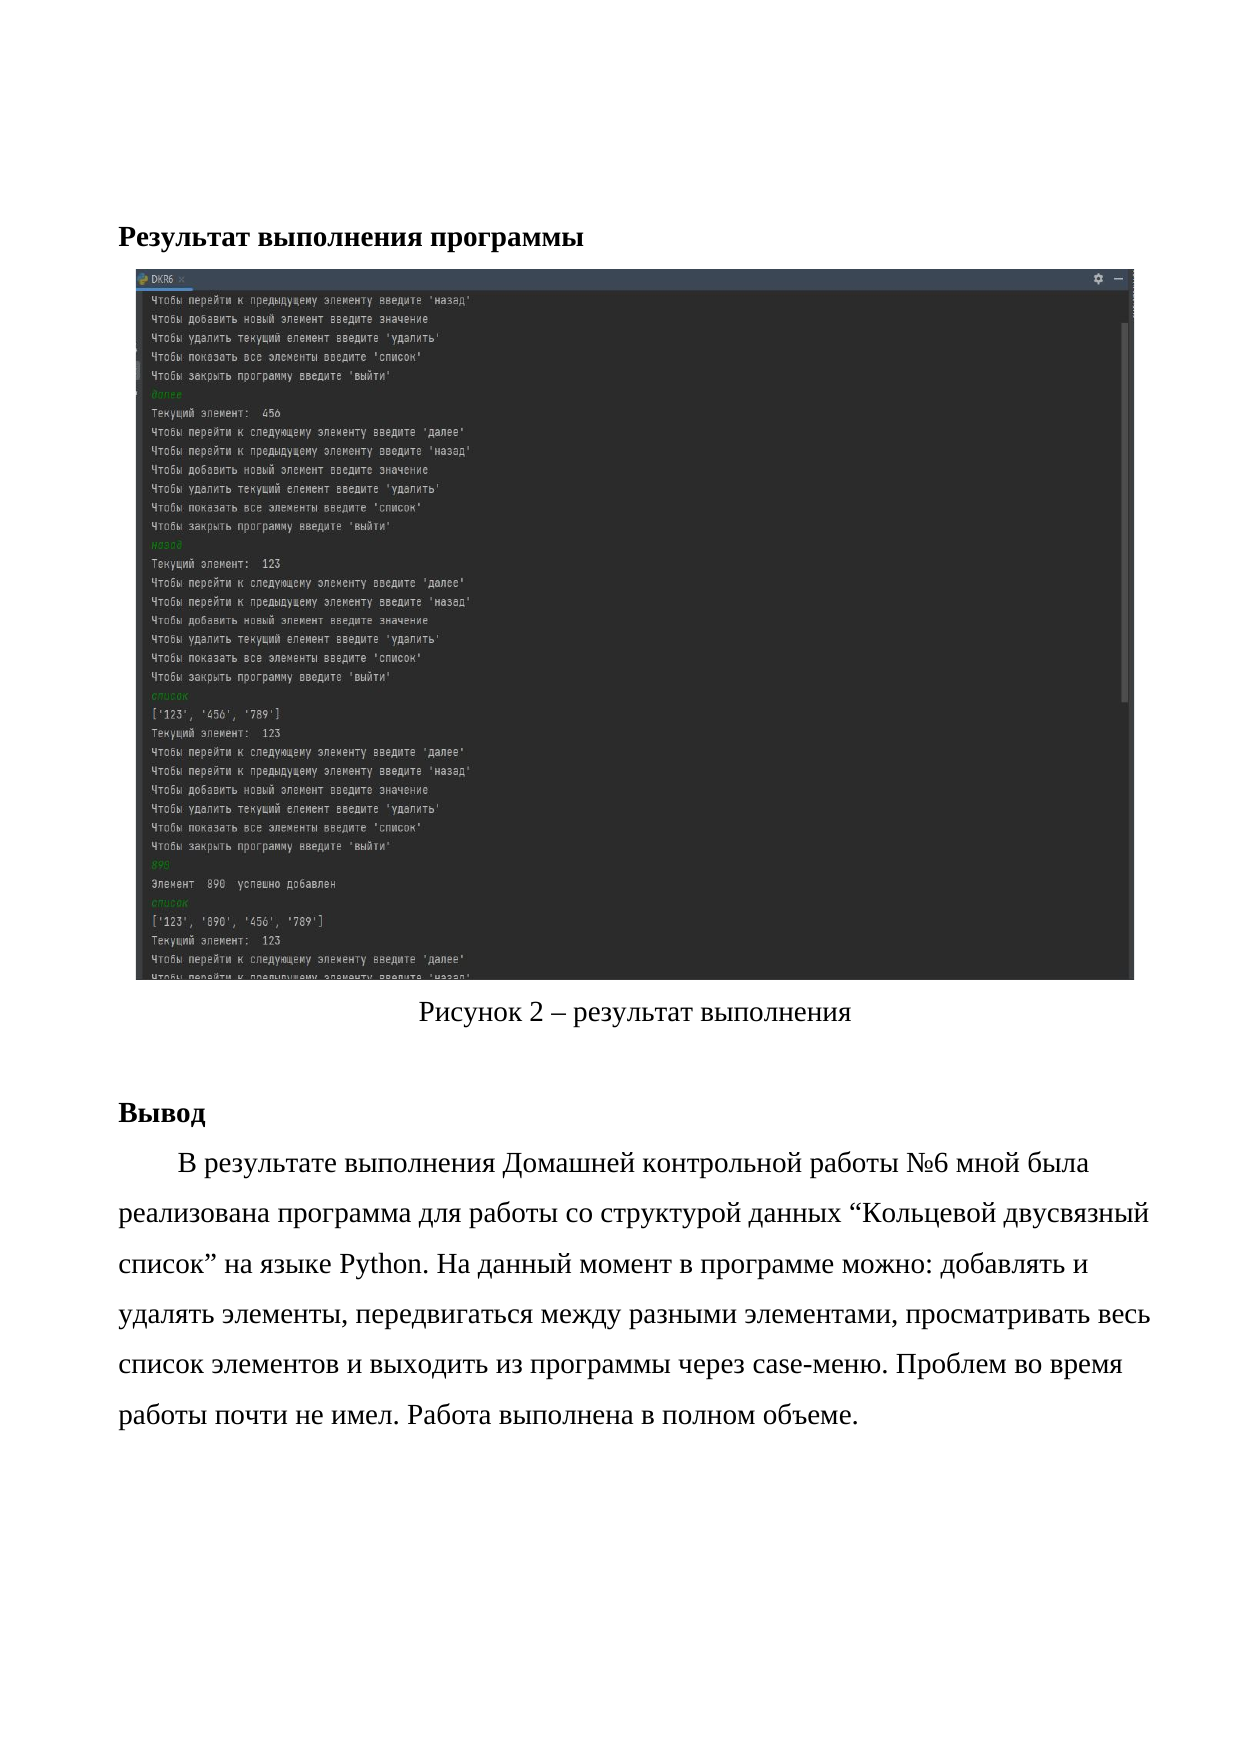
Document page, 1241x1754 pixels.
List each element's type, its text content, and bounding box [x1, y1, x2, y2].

picture [135, 269, 1135, 980]
text В результате выполнения Домашней контрольной работы №6 мной была реализована программа для работы со структурой данных “Кольцевой двусвязный список” на языке Python. На данный момент в программе можно: добавлять и удалять элементы, передвигаться между разными элементами, просматривать весь список элементов и выходить из программы через case-меню. Проблем во время работы почти не имел. Работа выполнена в полном объеме. [118, 1145, 1152, 1430]
text Рисунок 2 – результат выполнения [118, 994, 1152, 1028]
text Вывод [118, 1095, 1152, 1128]
text Результат выполнения программы [118, 219, 1152, 252]
